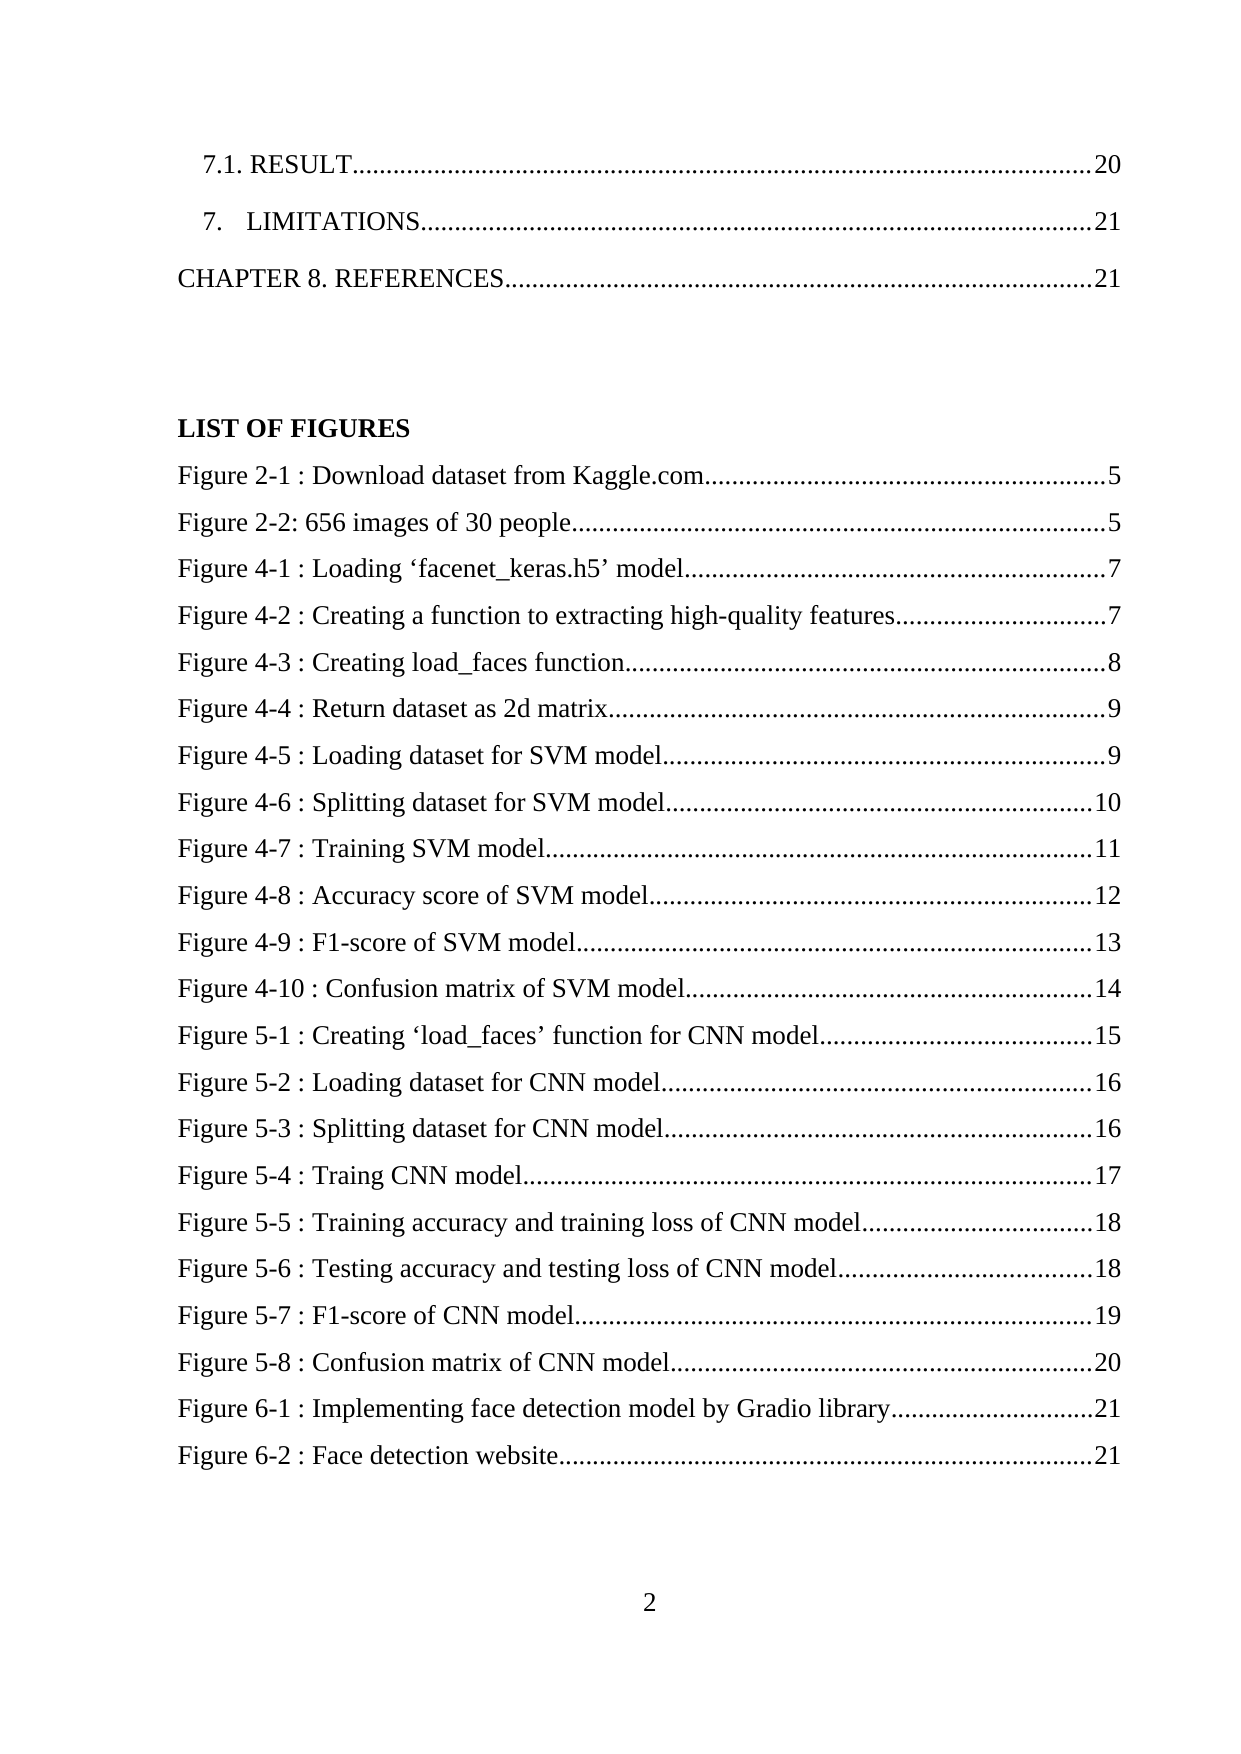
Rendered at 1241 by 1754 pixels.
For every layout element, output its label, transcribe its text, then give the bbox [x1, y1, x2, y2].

text Figure 4-4 : Return dataset as 2d matrix 9 [177, 692, 1122, 723]
text Figure 5-3 : Splitting dataset for CNN model 16 [177, 1112, 1122, 1143]
text Figure 5-6 : Testing accuracy and testing loss of CNN model 18 [177, 1252, 1122, 1283]
text Figure 5-8 : Confusion matrix of CNN model 20 [177, 1346, 1122, 1377]
text Figure 5-4 : Traing CNN model 17 [177, 1159, 1122, 1190]
text Figure 4-6 : Splitting dataset for SVM model 10 [177, 786, 1122, 817]
text LIST OF FIGURES [177, 412, 1122, 443]
text Figure 4-3 : Creating load_faces function 8 [177, 646, 1122, 677]
text Figure 4-10 : Confusion matrix of SVM model 14 [177, 972, 1122, 1003]
text Figure 2-2: 656 images of 30 people 5 [177, 506, 1122, 537]
text Figure 4-8 : Accuracy score of SVM model 12 [177, 879, 1122, 910]
text Figure 5-2 : Loading dataset for CNN model 16 [177, 1066, 1122, 1097]
text Figure 6-2 : Face detection website 21 [177, 1439, 1122, 1470]
text Figure 4-9 : F1-score of SVM model 13 [177, 926, 1122, 957]
text Figure 5-1 : Creating ‘load_faces’ function for CNN model 15 [177, 1019, 1122, 1050]
text Figure 4-7 : Training SVM model 11 [177, 832, 1122, 863]
text Figure 5-7 : F1-score of CNN model 19 [177, 1299, 1122, 1330]
text Figure 5-5 : Training accuracy and training loss of CNN model 18 [177, 1206, 1122, 1237]
text Figure 4-2 : Creating a function to extracting high-quality features 7 [177, 599, 1122, 630]
text Figure 4-1 : Loading ‘facenet_keras.h5’ model 7 [177, 552, 1122, 583]
text Figure 4-5 : Loading dataset for SVM model 9 [177, 739, 1122, 770]
text Figure 6-1 : Implementing face detection model by Gradio library 21 [177, 1392, 1122, 1423]
text Figure 2-1 : Download dataset from Kaggle.com 5 [177, 459, 1122, 490]
